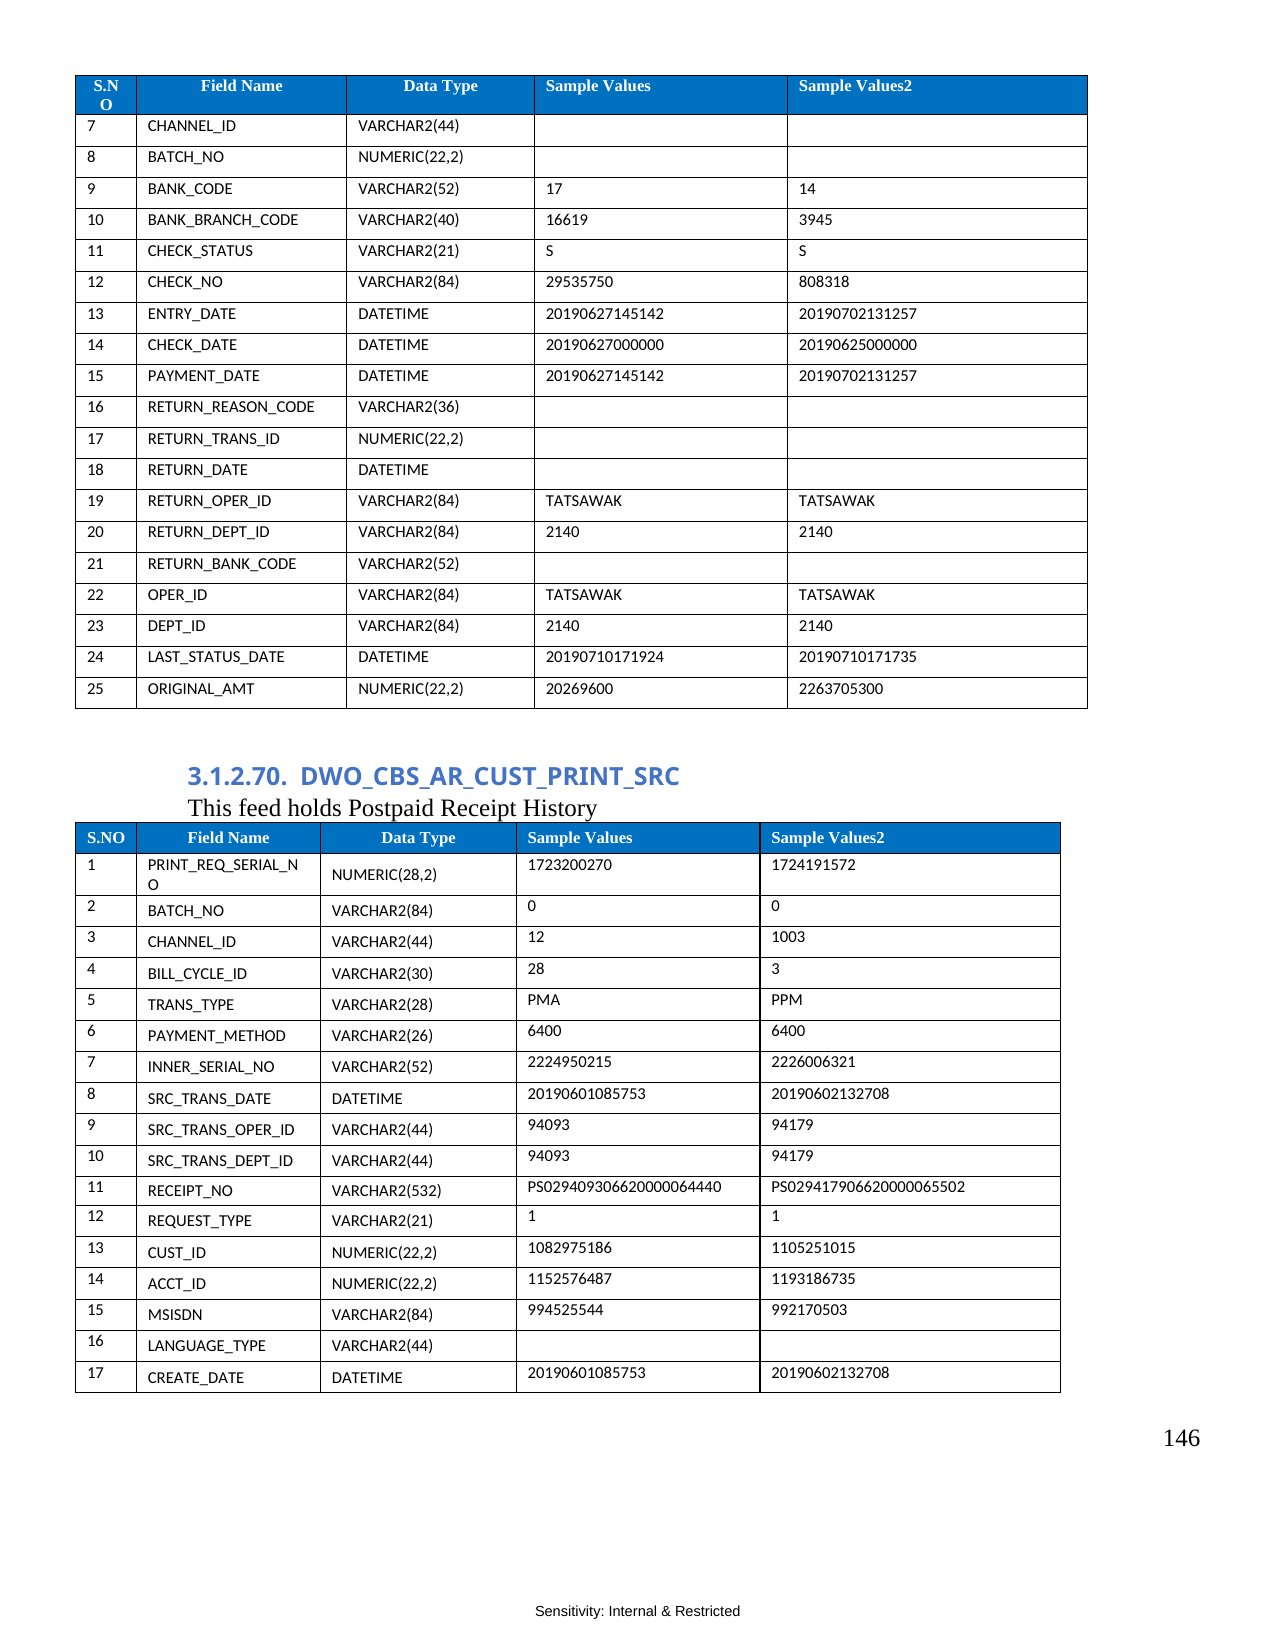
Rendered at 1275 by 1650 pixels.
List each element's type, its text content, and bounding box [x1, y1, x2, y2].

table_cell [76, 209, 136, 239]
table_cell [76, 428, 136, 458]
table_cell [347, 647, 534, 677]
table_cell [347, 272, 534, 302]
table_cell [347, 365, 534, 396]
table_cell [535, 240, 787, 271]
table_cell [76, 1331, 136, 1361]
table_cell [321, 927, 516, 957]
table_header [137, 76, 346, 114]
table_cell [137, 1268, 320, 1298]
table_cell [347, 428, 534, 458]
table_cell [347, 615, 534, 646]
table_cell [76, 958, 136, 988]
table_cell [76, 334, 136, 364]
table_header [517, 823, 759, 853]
text This feed holds Postpaid Receipt History [187, 793, 1200, 822]
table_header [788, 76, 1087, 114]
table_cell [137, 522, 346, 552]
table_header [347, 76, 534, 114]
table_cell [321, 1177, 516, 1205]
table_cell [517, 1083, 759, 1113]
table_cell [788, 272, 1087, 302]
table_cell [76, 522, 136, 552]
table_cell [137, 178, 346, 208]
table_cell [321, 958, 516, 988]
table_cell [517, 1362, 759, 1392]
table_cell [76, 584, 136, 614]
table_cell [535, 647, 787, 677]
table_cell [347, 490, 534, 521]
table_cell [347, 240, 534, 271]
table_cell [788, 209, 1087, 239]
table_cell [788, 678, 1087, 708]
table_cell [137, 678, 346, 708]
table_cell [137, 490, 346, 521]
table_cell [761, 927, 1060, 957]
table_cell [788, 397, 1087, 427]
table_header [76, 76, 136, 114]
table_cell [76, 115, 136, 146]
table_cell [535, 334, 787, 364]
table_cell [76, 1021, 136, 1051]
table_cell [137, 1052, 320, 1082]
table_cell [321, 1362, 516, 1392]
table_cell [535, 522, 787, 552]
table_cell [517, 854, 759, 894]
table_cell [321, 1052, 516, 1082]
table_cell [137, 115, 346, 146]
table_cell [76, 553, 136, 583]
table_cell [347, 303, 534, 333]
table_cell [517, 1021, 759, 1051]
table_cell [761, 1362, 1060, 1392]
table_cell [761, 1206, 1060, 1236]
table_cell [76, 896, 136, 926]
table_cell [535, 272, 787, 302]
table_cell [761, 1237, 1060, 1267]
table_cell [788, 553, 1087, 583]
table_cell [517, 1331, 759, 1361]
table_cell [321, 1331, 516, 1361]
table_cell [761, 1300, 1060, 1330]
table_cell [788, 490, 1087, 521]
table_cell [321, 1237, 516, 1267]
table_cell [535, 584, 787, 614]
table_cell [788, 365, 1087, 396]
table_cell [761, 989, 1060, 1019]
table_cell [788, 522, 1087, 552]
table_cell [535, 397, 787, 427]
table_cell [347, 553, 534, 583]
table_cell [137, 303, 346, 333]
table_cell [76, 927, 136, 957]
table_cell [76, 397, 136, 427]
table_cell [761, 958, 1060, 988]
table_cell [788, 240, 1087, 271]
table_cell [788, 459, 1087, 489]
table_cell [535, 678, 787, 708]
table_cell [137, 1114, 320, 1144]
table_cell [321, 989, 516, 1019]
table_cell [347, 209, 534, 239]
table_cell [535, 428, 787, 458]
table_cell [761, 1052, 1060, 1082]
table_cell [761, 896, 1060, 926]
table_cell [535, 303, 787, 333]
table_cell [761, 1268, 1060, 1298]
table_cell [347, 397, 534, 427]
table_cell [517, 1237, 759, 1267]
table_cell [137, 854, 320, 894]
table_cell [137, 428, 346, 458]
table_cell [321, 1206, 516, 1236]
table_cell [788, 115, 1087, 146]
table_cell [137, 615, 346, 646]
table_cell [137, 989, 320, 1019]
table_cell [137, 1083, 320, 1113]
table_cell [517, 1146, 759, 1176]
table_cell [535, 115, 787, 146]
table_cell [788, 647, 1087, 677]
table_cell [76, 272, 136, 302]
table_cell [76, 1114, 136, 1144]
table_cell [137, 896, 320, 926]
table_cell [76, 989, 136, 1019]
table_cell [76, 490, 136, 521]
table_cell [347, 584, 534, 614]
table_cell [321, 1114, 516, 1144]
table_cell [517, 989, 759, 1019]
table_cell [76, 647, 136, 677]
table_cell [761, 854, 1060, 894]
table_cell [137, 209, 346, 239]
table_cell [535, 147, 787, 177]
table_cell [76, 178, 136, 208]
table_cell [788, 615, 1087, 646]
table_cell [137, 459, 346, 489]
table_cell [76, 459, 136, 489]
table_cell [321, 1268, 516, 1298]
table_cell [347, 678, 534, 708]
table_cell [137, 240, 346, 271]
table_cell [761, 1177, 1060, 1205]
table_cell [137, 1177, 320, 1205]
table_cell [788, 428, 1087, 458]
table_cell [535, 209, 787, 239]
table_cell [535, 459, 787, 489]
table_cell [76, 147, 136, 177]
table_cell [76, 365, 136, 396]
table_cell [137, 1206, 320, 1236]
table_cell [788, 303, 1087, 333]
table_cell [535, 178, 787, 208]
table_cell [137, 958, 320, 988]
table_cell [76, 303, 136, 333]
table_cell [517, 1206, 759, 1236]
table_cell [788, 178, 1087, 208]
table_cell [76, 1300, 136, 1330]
subtitle DWO_CBS_AR_CUST_PRINT_SRC [187, 759, 1200, 793]
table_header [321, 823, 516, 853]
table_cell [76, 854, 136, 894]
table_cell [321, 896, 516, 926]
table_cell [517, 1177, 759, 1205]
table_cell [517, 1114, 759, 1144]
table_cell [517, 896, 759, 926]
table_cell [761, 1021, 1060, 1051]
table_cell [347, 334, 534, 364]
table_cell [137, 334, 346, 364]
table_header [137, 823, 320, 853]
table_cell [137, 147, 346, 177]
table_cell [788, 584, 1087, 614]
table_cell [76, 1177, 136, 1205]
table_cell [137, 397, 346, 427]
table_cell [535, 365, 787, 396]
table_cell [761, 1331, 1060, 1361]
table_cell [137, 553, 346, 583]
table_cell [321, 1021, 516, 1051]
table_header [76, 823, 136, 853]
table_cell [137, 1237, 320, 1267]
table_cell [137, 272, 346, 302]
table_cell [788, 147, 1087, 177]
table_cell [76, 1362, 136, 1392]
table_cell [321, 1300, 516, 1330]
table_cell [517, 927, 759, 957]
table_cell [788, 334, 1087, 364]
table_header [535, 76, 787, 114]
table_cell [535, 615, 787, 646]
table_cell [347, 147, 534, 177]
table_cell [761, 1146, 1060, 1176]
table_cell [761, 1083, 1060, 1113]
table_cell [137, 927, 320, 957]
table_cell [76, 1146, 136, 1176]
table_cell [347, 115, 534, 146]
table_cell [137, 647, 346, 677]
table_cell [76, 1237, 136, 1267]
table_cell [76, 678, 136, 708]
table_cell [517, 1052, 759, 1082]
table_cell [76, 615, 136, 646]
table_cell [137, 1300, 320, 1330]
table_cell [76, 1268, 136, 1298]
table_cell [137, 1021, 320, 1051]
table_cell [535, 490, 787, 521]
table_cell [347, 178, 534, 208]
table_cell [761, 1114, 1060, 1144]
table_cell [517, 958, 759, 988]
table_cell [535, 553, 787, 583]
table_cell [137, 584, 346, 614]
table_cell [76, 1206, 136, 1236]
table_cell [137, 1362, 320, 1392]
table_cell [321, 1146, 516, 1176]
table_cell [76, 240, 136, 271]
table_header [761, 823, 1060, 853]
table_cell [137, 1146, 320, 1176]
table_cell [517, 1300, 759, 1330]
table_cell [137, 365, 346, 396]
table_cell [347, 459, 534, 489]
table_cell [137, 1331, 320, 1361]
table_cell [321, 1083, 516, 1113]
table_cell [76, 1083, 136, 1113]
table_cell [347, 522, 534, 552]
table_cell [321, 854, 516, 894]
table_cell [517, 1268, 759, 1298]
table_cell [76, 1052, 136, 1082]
